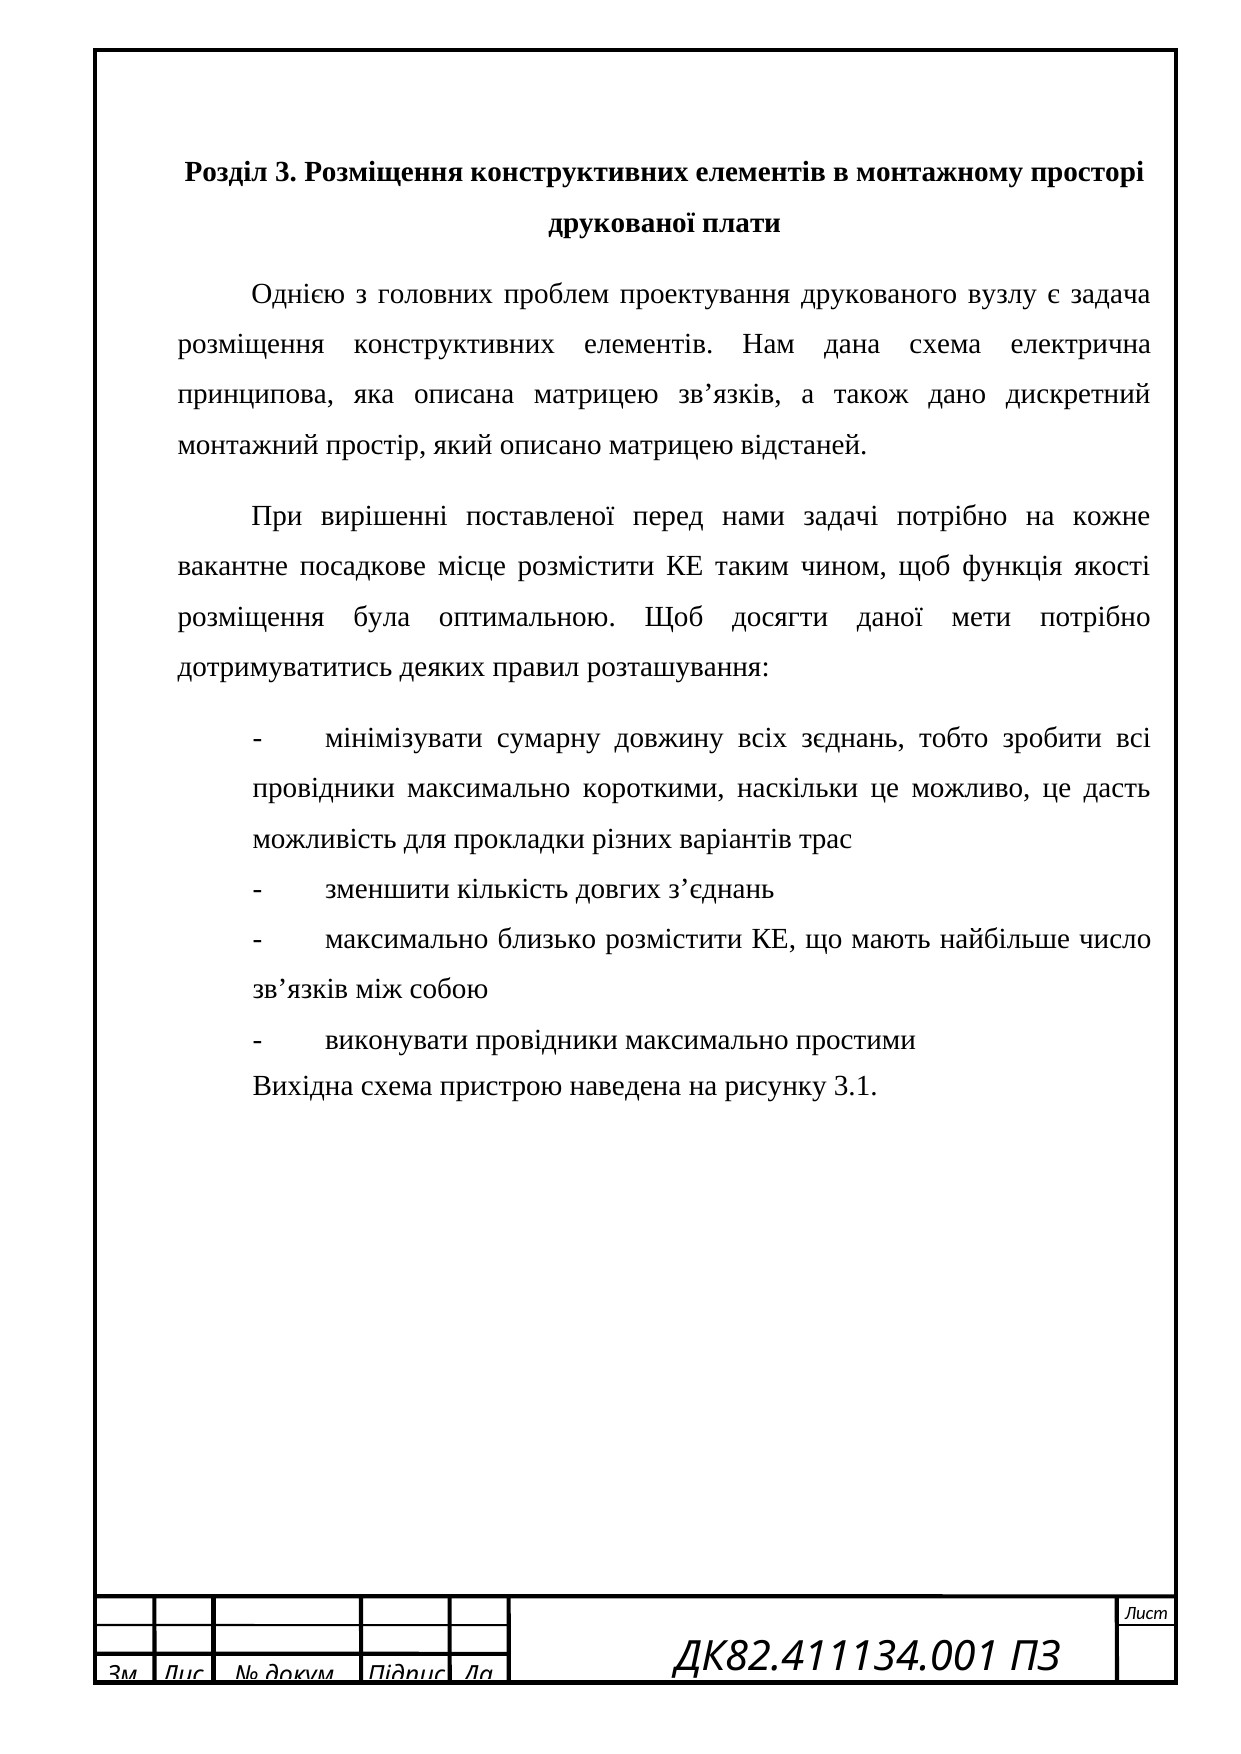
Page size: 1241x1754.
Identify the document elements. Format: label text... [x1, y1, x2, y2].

list мінімізувати сумарну довжину всіх зєднань, тобто зробити всі провідники максимально короткими, наскільки це можливо, це дасть можливість для прокладки різних варіантів трас [252, 720, 1152, 854]
list зменшити кількість довгих з’єднань [252, 871, 1152, 904]
text Розділ 3. Розміщення конструктивних елементів в монтажному просторі друкованої плати [177, 154, 1152, 238]
list виконувати провідники максимально простими [252, 1022, 1152, 1056]
text При вирішенні поставленої перед нами задачі потрібно на кожне вакантне посадкове місце розмістити КЕ таким чином, щоб функція якості розміщення була оптимальною. Щоб досягти даної мети потрібно дотримуватитись деяких правил розташування: [177, 498, 1152, 682]
text Однією з головних проблем проектування друкованого вузлу є задача розміщення конструктивних елементів. Нам дана схема електрична принципова, яка описана матрицею зв’язків, а також дано дискретний монтажний простір, який описано матрицею відстаней. [177, 276, 1152, 460]
list Вихідна схема пристрою наведена на рисунку 3.1. [252, 1072, 1152, 1102]
list максимально близько розмістити КЕ, що мають найбільше число зв’язків між собою [252, 921, 1152, 1005]
